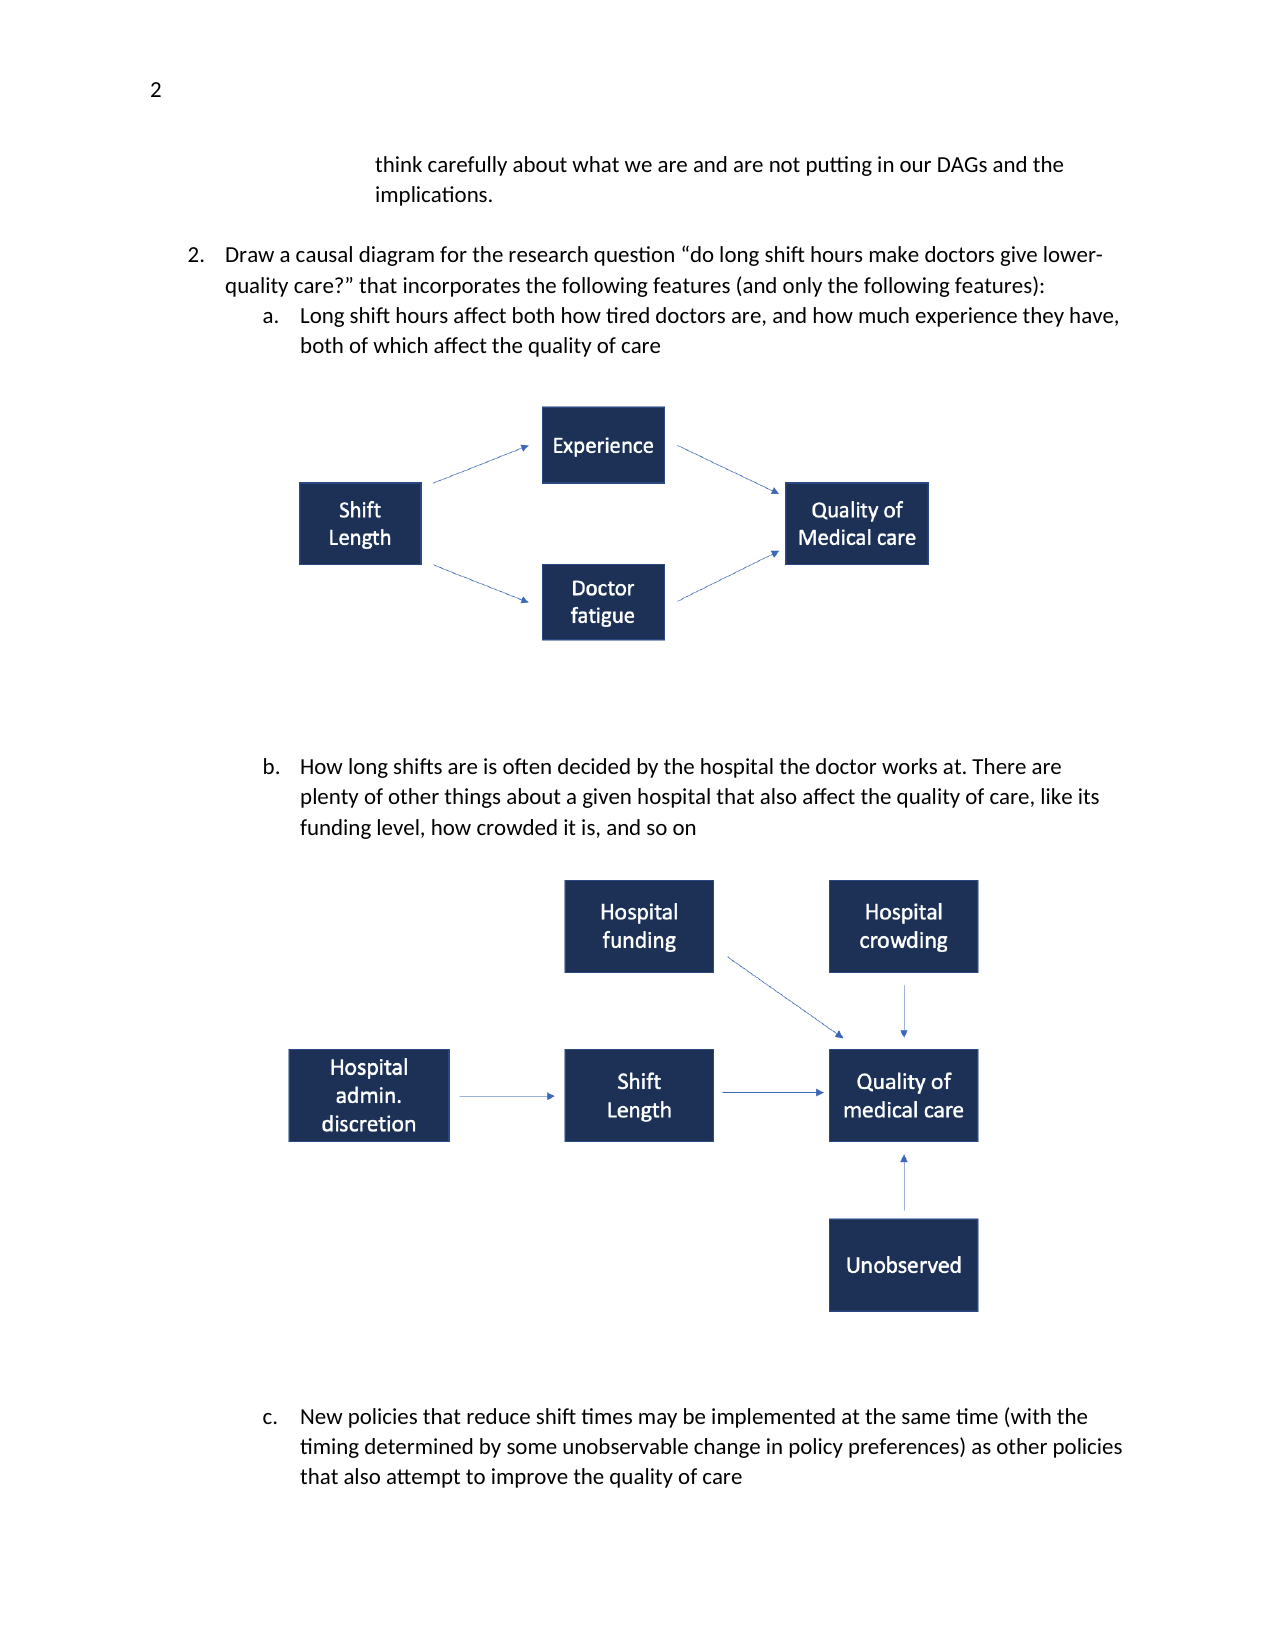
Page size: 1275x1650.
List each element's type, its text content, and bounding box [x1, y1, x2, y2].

picture [253, 378, 1022, 704]
list Draw a causal diagram for the research question “do long shift hours make doctors give lower-quality care?” that incorporates the following features (and only the following features): [187, 241, 1125, 299]
list New policies that reduce shift times may be implemented at the same time (with the timing determined by some unobservable change in policy preferences) as other policies that also attempt to improve the quality of care [262, 1402, 1125, 1490]
list How long shifts are is often decided by the hospital the doctor works at. There are plenty of other things about a given hospital that also affect the quality of care, like its funding level, how crowded it is, and so on [262, 752, 1125, 841]
list Long shift hours affect both how tired doctors are, and how much experience they have, both of which affect the quality of care [262, 301, 1125, 359]
picture [238, 859, 1037, 1353]
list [356, 150, 1125, 208]
